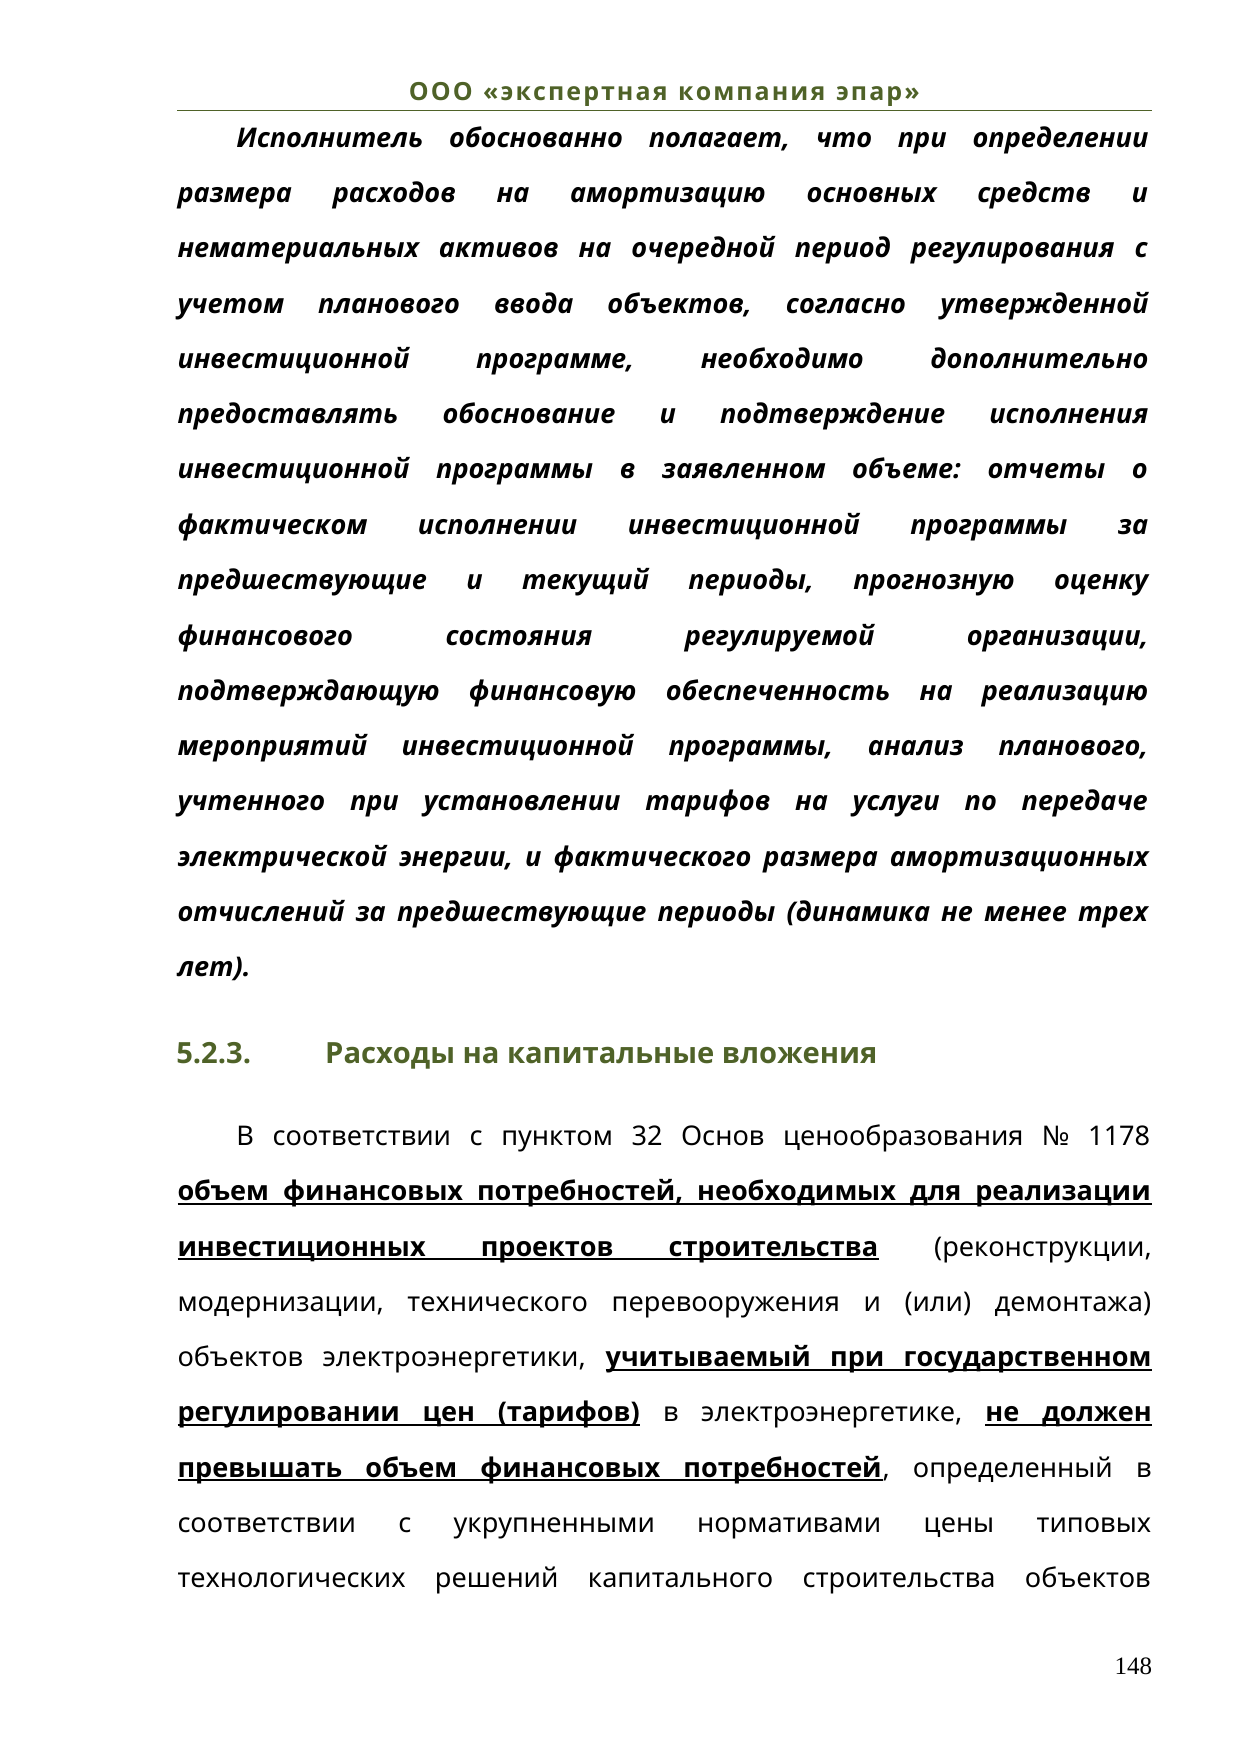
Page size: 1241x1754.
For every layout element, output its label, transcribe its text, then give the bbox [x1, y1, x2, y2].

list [177, 1204, 1152, 1596]
subtitle Расходы на капитальные вложения [176, 1032, 1152, 1072]
text Исполнитель обоснованно полагает, что при определении размера расходов на амортизацию основных средств и нематериальных активов на очередной период регулирования с учетом планового ввода объектов, согласно утвержденной инвестиционной программе, необходимо дополнительно предоставлять обоснование и подтверждение исполнения инвестиционной программы в заявленном объеме: отчеты о фактическом исполнении инвестиционной программы за предшествующие и текущий периоды, прогнозную оценку финансового состояния регулируемой организации, подтверждающую финансовую обеспеченность на реализацию мероприятий инвестиционной программы, анализ планового, учтенного при установлении тарифов на услуги по передаче электрической энергии, и фактического размера амортизационных отчислений за предшествующие периоды (динамика не менее трех лет). [177, 118, 1152, 985]
